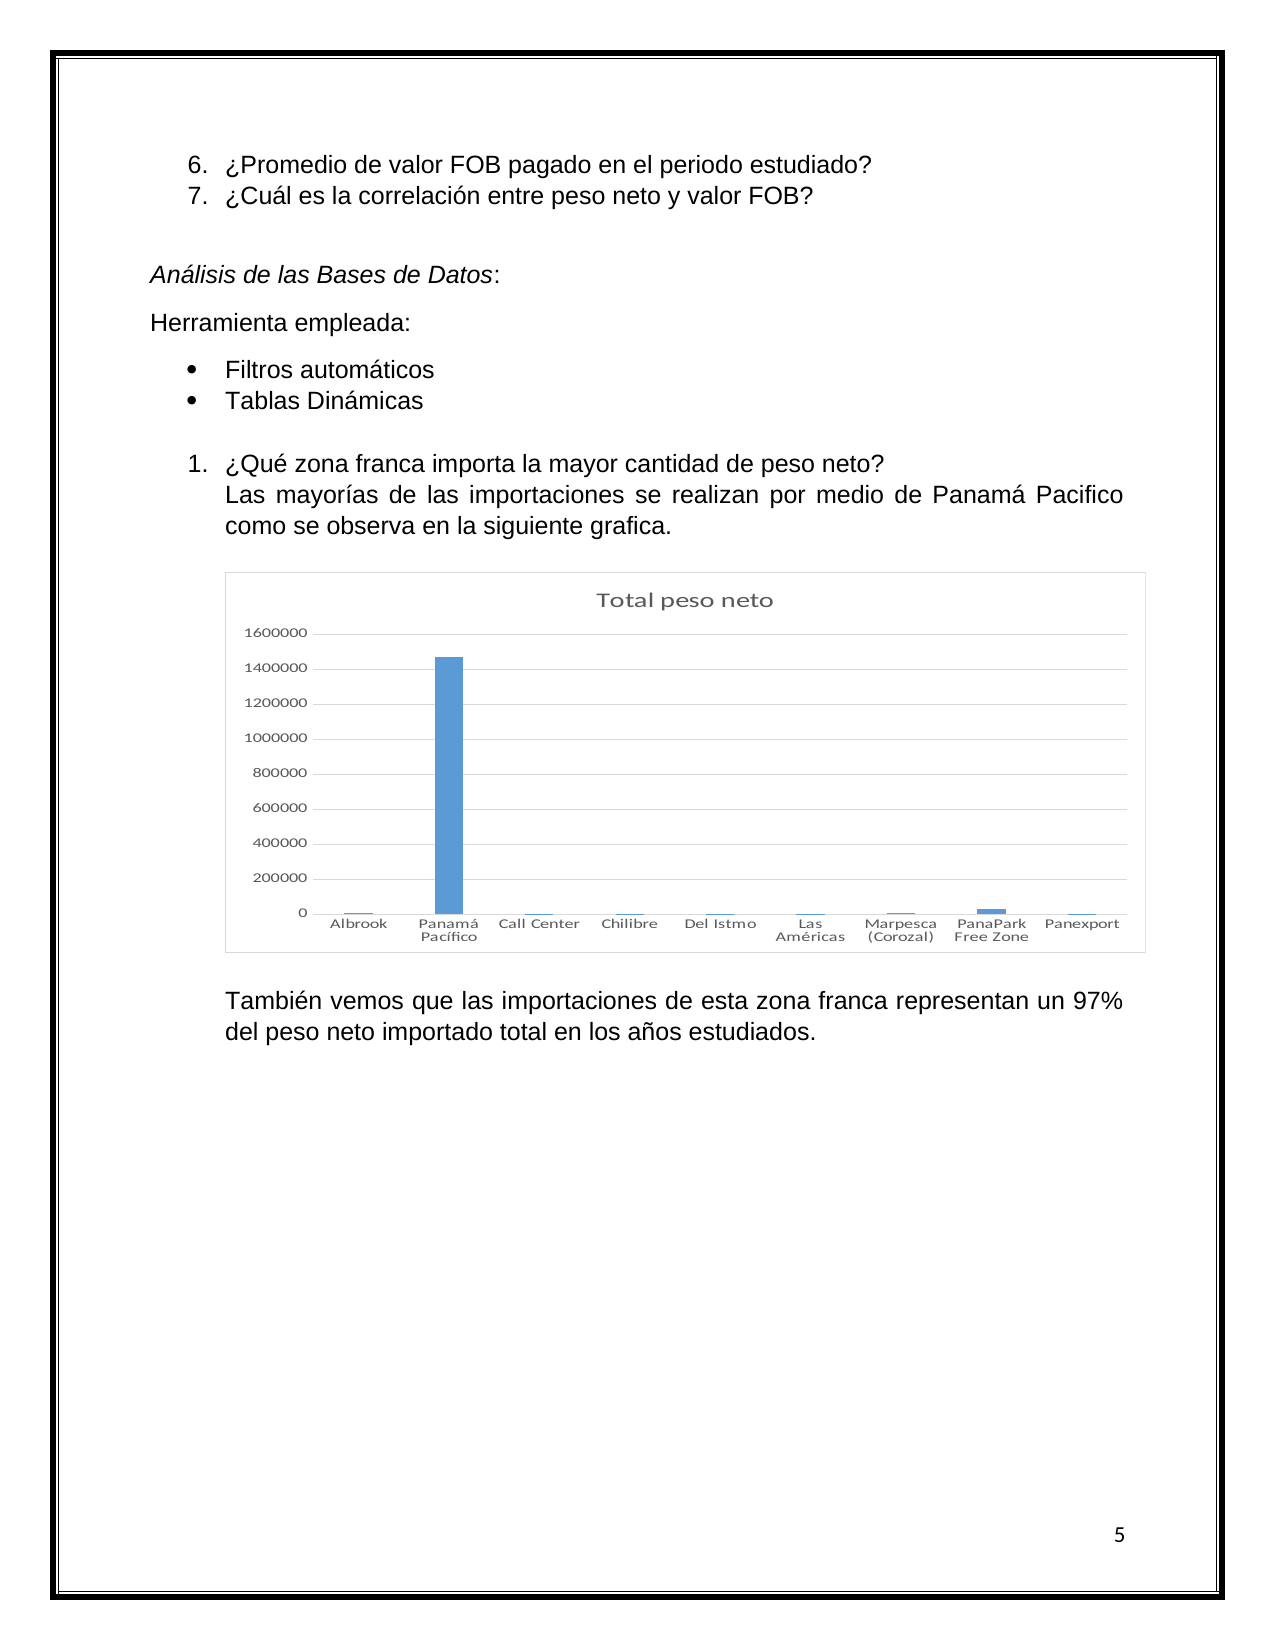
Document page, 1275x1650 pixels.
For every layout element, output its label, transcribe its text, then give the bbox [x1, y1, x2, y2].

list ¿Qué zona franca importa la mayor cantidad de peso neto? [187, 448, 1125, 477]
text Análisis de las Bases de Datos: [150, 260, 1125, 288]
text Herramienta empleada: [150, 307, 1125, 336]
list ¿Promedio de valor FOB pagado en el periodo estudiado? [187, 150, 1125, 179]
list ¿Cuál es la correlación entre peso neto y valor FOB? [187, 181, 1125, 210]
list Las mayorías de las importaciones se realizan por medio de Panamá Pacifico como se observa en la siguiente grafica. [225, 479, 1125, 539]
list Filtros automáticos [187, 355, 1125, 384]
list Tablas Dinámicas [187, 386, 1125, 415]
list También vemos que las importaciones de esta zona franca representan un 97% del peso neto importado total en los años estudiados. [225, 986, 1125, 1046]
